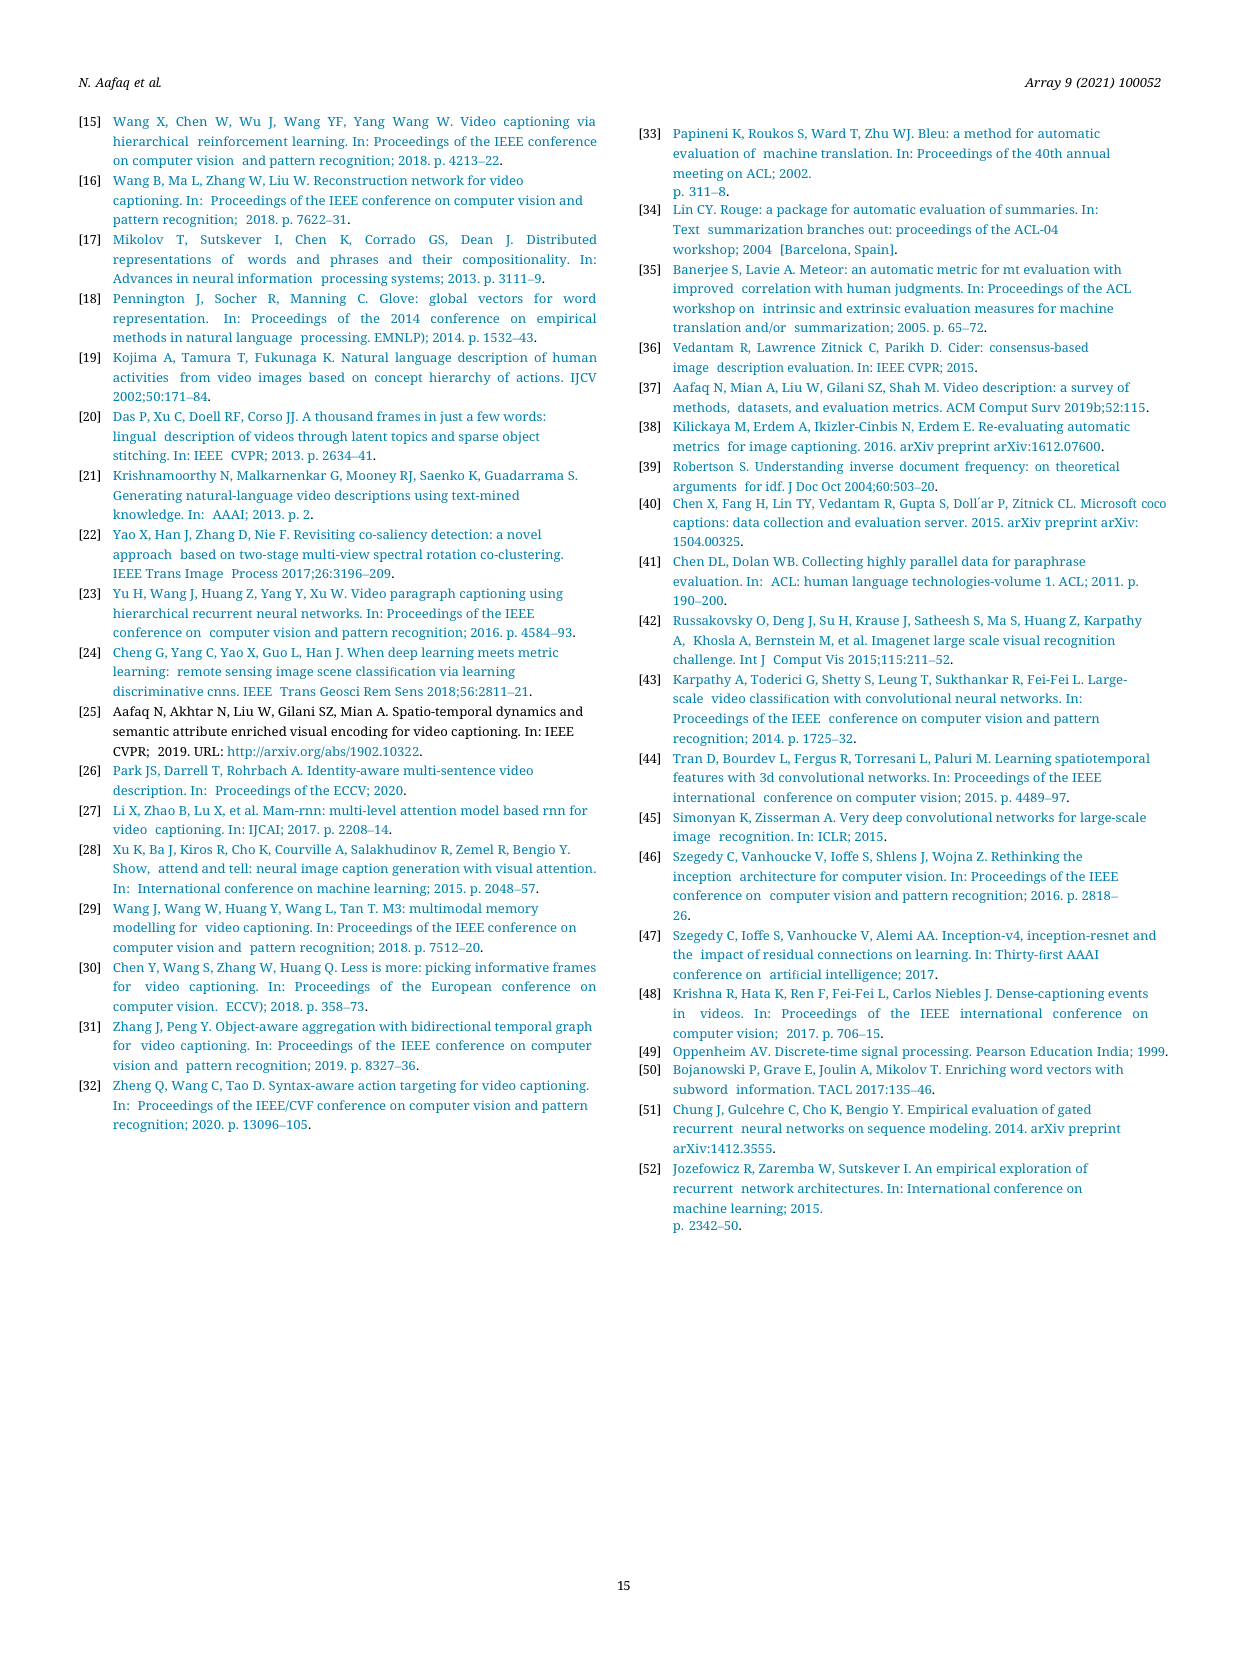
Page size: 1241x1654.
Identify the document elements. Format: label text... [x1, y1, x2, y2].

picture [780, 1087, 786, 1094]
picture [386, 609, 393, 616]
picture [1057, 424, 1063, 431]
picture [318, 591, 325, 598]
picture [763, 464, 771, 471]
list Krishnamoorthy N, Malkarnenkar G, Mooney RJ, Saenko K, Guadarrama S. Generating natural-language video descriptions using text-mined knowledge. In: AAAI; 2013. p. 2. [78, 467, 585, 523]
picture [162, 827, 168, 834]
picture [803, 464, 816, 471]
picture [773, 734, 779, 741]
picture [916, 933, 922, 940]
picture [752, 991, 758, 998]
picture [1061, 932, 1068, 940]
picture [235, 630, 241, 638]
picture [1036, 559, 1042, 566]
picture [672, 1206, 683, 1211]
picture [839, 775, 845, 782]
picture [213, 175, 220, 183]
picture [819, 775, 826, 782]
picture [159, 669, 165, 676]
picture [961, 206, 968, 214]
picture [190, 217, 203, 224]
picture [837, 716, 843, 723]
picture [256, 746, 260, 758]
picture [911, 267, 917, 274]
picture [776, 365, 783, 372]
picture [1021, 579, 1032, 584]
picture [193, 965, 199, 972]
picture [171, 296, 177, 303]
picture [336, 923, 342, 930]
picture [191, 863, 197, 871]
picture [344, 767, 349, 775]
picture [672, 616, 678, 623]
picture [1023, 424, 1030, 431]
list Mikolov T, Sutskever I, Chen K, Corrado GS, Dean J. Distributed representations of words and phrases and their compositionality. In: Advances in neural information processing systems; 2013. p. 3111–9. [78, 231, 597, 287]
picture [987, 793, 992, 802]
picture [277, 1041, 284, 1048]
picture [252, 119, 259, 126]
picture [702, 736, 713, 741]
picture [743, 774, 748, 782]
picture [1062, 345, 1068, 352]
picture [206, 451, 213, 458]
picture [565, 1043, 572, 1050]
picture [858, 151, 864, 158]
picture [294, 982, 301, 989]
picture [1078, 131, 1084, 138]
picture [869, 343, 875, 352]
picture [289, 965, 296, 972]
picture [672, 754, 686, 761]
picture [682, 991, 691, 996]
picture [754, 949, 760, 957]
picture [750, 286, 756, 293]
picture [127, 178, 134, 185]
picture [112, 136, 119, 144]
picture [1090, 151, 1097, 158]
picture [725, 464, 733, 471]
picture [196, 472, 201, 480]
picture [341, 1043, 347, 1050]
picture [533, 805, 539, 815]
picture [1143, 501, 1152, 508]
picture [202, 1042, 209, 1050]
picture [699, 170, 706, 178]
picture [875, 405, 881, 412]
picture [189, 589, 193, 601]
picture [258, 945, 264, 952]
picture [756, 131, 762, 138]
picture [335, 490, 341, 498]
picture [883, 1166, 891, 1171]
picture [304, 866, 315, 871]
picture [584, 1021, 591, 1031]
picture [275, 375, 281, 382]
picture [1094, 463, 1099, 471]
picture [326, 1083, 333, 1090]
picture [112, 766, 118, 773]
list Chen DL, Dolan WB. Collecting highly parallel data for paraphrase evaluation. In: ACL: human language technologies-volume 1. ACL; 2011. p. 190–200. [638, 553, 1156, 609]
picture [879, 421, 885, 429]
picture [1038, 131, 1044, 138]
picture [930, 1065, 938, 1072]
picture [325, 866, 331, 873]
picture [524, 981, 534, 991]
picture [787, 736, 793, 744]
picture [207, 276, 214, 283]
picture [842, 852, 848, 859]
picture [265, 924, 270, 932]
picture [917, 129, 923, 138]
picture [909, 342, 916, 350]
picture [839, 558, 846, 566]
picture [452, 669, 458, 676]
picture [856, 952, 862, 959]
picture [139, 139, 146, 146]
picture [179, 372, 185, 380]
picture [1098, 991, 1104, 998]
picture [894, 1008, 901, 1016]
list Tran D, Bourdev L, Fergus R, Torresani L, Paluri M. Learning spatiotemporal features with 3d convolutional networks. In: Proceedings of the IEEE international conference on computer vision; 2015. p. 4489–97. [638, 750, 1158, 806]
picture [909, 283, 923, 296]
picture [672, 189, 678, 197]
picture [262, 589, 268, 596]
picture [563, 119, 569, 126]
picture [1096, 677, 1102, 684]
picture [235, 748, 240, 756]
picture [556, 1024, 563, 1031]
list Chen Y, Wang S, Zhang W, Huang Q. Less is more: picking informative frames for video captioning. In: Proceedings of the European conference on computer vision. ECCV); 2018. p. 358–73. [78, 959, 597, 1015]
picture [139, 611, 146, 618]
picture [397, 276, 404, 286]
picture [259, 335, 269, 342]
picture [796, 499, 804, 506]
picture [229, 904, 235, 911]
picture [768, 715, 773, 723]
picture [468, 687, 474, 696]
picture [221, 1063, 230, 1068]
picture [881, 795, 887, 803]
picture [785, 207, 791, 214]
picture [954, 1185, 961, 1193]
picture [1106, 385, 1113, 395]
picture [820, 325, 831, 330]
picture [257, 493, 266, 498]
picture [870, 247, 877, 254]
picture [852, 482, 857, 491]
picture [980, 151, 986, 158]
picture [305, 648, 312, 655]
picture [136, 332, 143, 340]
picture [741, 520, 747, 527]
picture [332, 117, 342, 124]
picture [825, 734, 830, 743]
picture [169, 925, 175, 932]
picture [252, 1081, 258, 1088]
picture [688, 657, 695, 664]
picture [219, 922, 225, 932]
list Aafaq N, Akhtar N, Liu W, Gilani SZ, Mian A. Spatio-temporal dynamics and semantic attribute enriched visual encoding for video captioning. In: IEEE CVPR; 2019. URL: http://arxiv.org/abs/1902.10322. [78, 703, 590, 760]
list Oppenheim AV. Discrete-time signal processing. Pearson Education India; 1999. [638, 1045, 1173, 1059]
picture [378, 336, 386, 342]
picture [159, 981, 165, 991]
picture [672, 444, 683, 449]
list Wang J, Wang W, Huang Y, Wang L, Tan T. M3: multimodal memory modelling for video captioning. In: Proceedings of the IEEE conference on computer vision and pattern recognition; 2018. p. 7512–20. [78, 900, 597, 956]
picture [123, 414, 129, 421]
picture [568, 865, 575, 873]
picture [389, 333, 395, 340]
picture [811, 972, 818, 979]
picture [1066, 559, 1072, 566]
picture [1069, 577, 1081, 586]
picture [745, 618, 752, 628]
picture [1026, 225, 1035, 232]
picture [916, 464, 925, 471]
picture [811, 930, 818, 938]
list Wang B, Ma L, Zhang W, Liu W. Reconstruction network for video captioning. In: Proceedings of the IEEE conference on computer vision and pattern recognition; 2018. p. 7622–31. [78, 172, 595, 228]
picture [996, 345, 1002, 352]
picture [963, 131, 974, 136]
picture [295, 313, 302, 323]
picture [953, 773, 959, 780]
picture [839, 754, 845, 761]
picture [209, 549, 215, 557]
list Simonyan K, Zisserman A. Very deep convolutional networks for large-scale image recognition. In: ICLR; 2015. [638, 809, 1158, 845]
picture [717, 1144, 723, 1151]
picture [357, 573, 368, 578]
picture [1046, 498, 1053, 506]
picture [450, 611, 456, 618]
list Xu K, Ba J, Kiros R, Cho K, Courville A, Salakhudinov R, Zemel R, Bengio Y. Show, attend and tell: neural image caption generation with visual attention. In: International conference on machine learning; 2015. p. 2048–57. [78, 841, 597, 897]
picture [437, 139, 443, 146]
picture [370, 847, 377, 854]
picture [185, 1063, 191, 1071]
picture [1087, 283, 1094, 293]
picture [422, 630, 432, 635]
picture [120, 647, 127, 655]
picture [134, 276, 144, 283]
picture [842, 616, 848, 623]
picture [850, 1126, 856, 1133]
picture [734, 444, 740, 451]
picture [956, 988, 962, 995]
picture [202, 866, 208, 873]
picture [742, 1206, 749, 1213]
picture [889, 363, 903, 372]
picture [1035, 149, 1042, 156]
picture [1006, 1010, 1013, 1018]
picture [521, 628, 528, 635]
picture [519, 333, 526, 340]
picture [132, 334, 137, 342]
picture [915, 306, 925, 313]
picture [1022, 131, 1028, 138]
picture [962, 674, 969, 682]
picture [458, 532, 464, 539]
picture [409, 650, 415, 658]
picture [798, 696, 804, 703]
picture [249, 984, 255, 991]
picture [708, 267, 713, 277]
list Szegedy C, Ioffe S, Vanhoucke V, Alemi AA. Inception-v4, inception-resnet and the impact of residual connections on learning. In: Thirty-first AAAI conference on artificial intelligence; 2017. [638, 927, 1158, 983]
picture [340, 904, 348, 911]
picture [168, 827, 174, 835]
picture [849, 676, 854, 684]
picture [112, 335, 123, 340]
picture [936, 655, 941, 664]
picture [444, 962, 452, 972]
picture [1013, 931, 1020, 938]
picture [747, 385, 753, 392]
picture [195, 335, 201, 342]
picture [783, 267, 789, 274]
picture [485, 355, 493, 360]
picture [1054, 342, 1061, 350]
picture [898, 286, 905, 293]
list Banerjee S, Lavie A. Meteor: an automatic metric for mt evaluation with improved correlation with human judgments. In: Proceedings of the ACL workshop on intrinsic and extrinsic evaluation measures for machine translation and/or summarization; 2005. p. 65–72. [638, 261, 1158, 337]
picture [814, 207, 820, 214]
picture [772, 616, 778, 623]
picture [672, 129, 678, 136]
picture [142, 1122, 153, 1127]
picture [769, 322, 773, 334]
picture [285, 552, 291, 559]
picture [787, 949, 793, 957]
picture [1068, 1048, 1075, 1056]
picture [178, 806, 185, 813]
picture [299, 886, 305, 893]
picture [297, 630, 303, 637]
picture [1031, 1126, 1037, 1133]
picture [280, 687, 294, 694]
picture [546, 236, 551, 244]
picture [112, 981, 118, 989]
picture [869, 795, 880, 800]
picture [127, 906, 134, 913]
picture [281, 1100, 289, 1112]
list Chen X, Fang H, Lin TY, Vedantam R, Gupta S, Doll´ar P, Zitnick CL. Microsoft coco [638, 497, 1173, 512]
picture [906, 696, 913, 703]
picture [1062, 716, 1068, 723]
picture [483, 375, 490, 385]
picture [810, 1104, 817, 1112]
picture [130, 434, 137, 441]
picture [198, 1087, 206, 1093]
list Jozefowicz R, Zaremba W, Sutskever I. An empirical exploration of recurrent network architectures. In: International conference on machine learning; 2015. [638, 1160, 1139, 1217]
picture [869, 583, 877, 589]
picture [759, 286, 767, 291]
picture [804, 714, 811, 721]
picture [831, 204, 842, 212]
picture [257, 552, 266, 559]
picture [845, 1105, 851, 1114]
picture [826, 247, 832, 254]
list Robertson S. Understanding inverse document frequency: on theoretical arguments for idf. J Doc Oct 2004;60:503–20. [638, 458, 1158, 495]
picture [154, 530, 161, 537]
picture [1058, 1166, 1064, 1173]
picture [915, 695, 922, 703]
picture [692, 537, 701, 544]
picture [503, 354, 510, 362]
picture [1063, 853, 1068, 861]
picture [327, 551, 332, 559]
picture [817, 756, 827, 763]
picture [265, 1120, 270, 1129]
picture [686, 247, 692, 254]
picture [956, 814, 961, 822]
picture [1004, 464, 1011, 471]
picture [845, 517, 851, 527]
picture [512, 845, 519, 852]
picture [672, 714, 678, 721]
picture [932, 1186, 944, 1191]
picture [418, 355, 428, 362]
picture [1002, 267, 1013, 272]
picture [510, 922, 516, 930]
picture [817, 989, 824, 996]
picture [1058, 812, 1069, 820]
picture [166, 1022, 173, 1029]
picture [410, 355, 420, 365]
picture [755, 753, 761, 763]
picture [344, 1024, 350, 1031]
picture [997, 204, 1003, 212]
picture [432, 807, 437, 815]
picture [268, 176, 274, 185]
picture [288, 275, 295, 283]
picture [685, 484, 697, 494]
picture [125, 569, 132, 578]
picture [813, 402, 819, 412]
picture [117, 569, 124, 576]
picture [338, 254, 345, 264]
picture [474, 136, 481, 144]
picture [774, 1047, 780, 1054]
picture [1022, 951, 1027, 959]
picture [301, 785, 307, 793]
picture [981, 501, 988, 508]
picture [483, 863, 490, 871]
picture [805, 695, 810, 703]
list Russakovsky O, Deng J, Su H, Krause J, Satheesh S, Ma S, Huang Z, Karpathy A, Khosla A, Bernstein M, et al. Imagenet large scale visual recognition challenge. Int J Comput Vis 2015;115:211–52. [638, 612, 1158, 668]
picture [917, 286, 928, 291]
picture [474, 116, 480, 124]
picture [198, 451, 205, 458]
picture [686, 306, 692, 313]
picture [770, 481, 775, 491]
picture [455, 375, 461, 382]
picture [303, 925, 309, 932]
picture [180, 591, 186, 598]
picture [373, 137, 380, 144]
picture [452, 551, 457, 559]
picture [800, 657, 806, 665]
picture [1066, 952, 1072, 959]
picture [974, 345, 982, 352]
picture [165, 865, 170, 873]
picture [499, 375, 505, 382]
picture [409, 1061, 415, 1070]
picture [810, 775, 816, 782]
picture [898, 952, 904, 959]
picture [301, 1120, 306, 1129]
picture [327, 945, 334, 952]
picture [247, 687, 254, 696]
picture [692, 443, 702, 451]
picture [214, 451, 221, 460]
list Chung J, Gulcehre C, Cho K, Bengio Y. Empirical evaluation of gated recurrent neural networks on sequence modeling. 2014. arXiv preprint arXiv:1412.3555. [638, 1101, 1140, 1157]
picture [1044, 520, 1050, 528]
picture [786, 1166, 797, 1171]
picture [756, 343, 762, 352]
picture [688, 579, 695, 586]
picture [251, 335, 261, 345]
picture [497, 845, 504, 852]
picture [902, 616, 906, 628]
picture [509, 609, 516, 618]
picture [672, 225, 680, 232]
picture [989, 405, 995, 412]
list Park JS, Darrell T, Rohrbach A. Identity-aware multi-sentence video description. In: Proceedings of the ECCV; 2020. [78, 762, 597, 799]
picture [201, 434, 207, 442]
picture [1038, 793, 1043, 802]
picture [834, 283, 841, 291]
picture [744, 501, 751, 511]
picture [226, 1081, 234, 1088]
picture [672, 205, 678, 214]
picture [119, 863, 126, 871]
picture [249, 945, 255, 953]
picture [953, 756, 960, 763]
picture [515, 1103, 522, 1110]
picture [1006, 1166, 1013, 1173]
list Kilickaya M, Erdem A, Ikizler-Cinbis N, Erdem E. Re-evaluating automatic metrics for image captioning. 2016. arXiv preprint arXiv:1612.07600. [638, 418, 1158, 455]
list Zheng Q, Wang C, Tao D. Syntax-aware action targeting for video captioning. In: Proceedings of the IEEE/CVF conference on computer vision and pattern recognition; 2020. p. 13096–105. [78, 1077, 591, 1133]
picture [717, 171, 723, 178]
picture [510, 470, 516, 478]
list Yu H, Wang J, Huang Z, Yang Y, Xu W. Video paragraph captioning using hierarchical recurrent neural networks. In: Proceedings of the IEEE conference on computer vision and pattern recognition; 2016. p. 4584–93. [78, 585, 595, 641]
picture [433, 158, 439, 166]
picture [541, 1024, 547, 1031]
text p. 311–8. [673, 185, 1173, 199]
picture [467, 866, 477, 873]
picture [296, 234, 310, 244]
picture [680, 556, 687, 564]
picture [333, 434, 339, 441]
list Lin CY. Rouge: a package for automatic evaluation of summaries. In: Text summarization branches out: proceedings of the ACL-04 workshop; 2004 [Barcelona, Spain]. [638, 201, 1109, 258]
picture [353, 257, 359, 264]
picture [147, 689, 158, 694]
picture [406, 981, 413, 991]
picture [672, 405, 683, 410]
picture [364, 313, 371, 321]
picture [934, 421, 940, 431]
picture [202, 984, 208, 992]
picture [356, 434, 362, 441]
picture [337, 1061, 342, 1070]
picture [930, 343, 936, 350]
picture [275, 792, 283, 798]
picture [195, 294, 199, 306]
picture [938, 638, 944, 645]
picture [460, 235, 467, 244]
picture [384, 195, 390, 203]
list Szegedy C, Vanhoucke V, Ioffe S, Shlens J, Wojna Z. Rethinking the inception architecture for computer vision. In: Proceedings of the IEEE conference on computer vision and pattern recognition; 2016. p. 2818–26. [638, 848, 1133, 924]
picture [112, 217, 118, 225]
picture [378, 689, 389, 694]
picture [440, 845, 447, 852]
picture [471, 906, 477, 913]
picture [300, 669, 306, 676]
picture [832, 151, 839, 158]
picture [350, 414, 357, 421]
picture [783, 971, 788, 979]
picture [783, 657, 789, 664]
picture [1115, 423, 1120, 431]
picture [1044, 131, 1051, 138]
picture [699, 1203, 706, 1213]
picture [785, 792, 791, 800]
picture [314, 254, 320, 264]
picture [775, 305, 785, 313]
picture [290, 648, 296, 657]
picture [803, 952, 810, 959]
picture [205, 589, 211, 596]
picture [686, 1031, 697, 1036]
picture [826, 1087, 832, 1094]
picture [237, 1047, 245, 1053]
picture [715, 286, 723, 291]
picture [112, 412, 119, 421]
picture [448, 156, 454, 163]
picture [1058, 579, 1064, 586]
picture [274, 198, 280, 205]
picture [975, 1047, 981, 1054]
picture [330, 451, 336, 460]
picture [795, 482, 801, 491]
picture [678, 1087, 685, 1094]
picture [719, 794, 724, 802]
picture [503, 805, 509, 812]
picture [881, 1126, 889, 1134]
text p. 2342–50. [673, 1219, 1173, 1234]
picture [874, 756, 882, 761]
picture [672, 772, 678, 780]
picture [383, 532, 390, 539]
list Vedantam R, Lawrence Zitnick C, Parikh D. Cider: consensus-based image description evaluation. In: IEEE CVPR; 2015. [638, 339, 1109, 376]
picture [191, 910, 199, 916]
picture [332, 746, 338, 753]
picture [315, 630, 322, 637]
picture [865, 482, 872, 489]
picture [435, 178, 442, 185]
picture [702, 618, 709, 625]
picture [951, 1123, 957, 1133]
picture [226, 766, 233, 773]
picture [122, 473, 131, 478]
picture [335, 143, 343, 149]
picture [368, 473, 374, 480]
picture [719, 657, 725, 664]
picture [962, 756, 971, 761]
picture [147, 374, 154, 382]
picture [180, 768, 192, 773]
picture [947, 1186, 953, 1193]
picture [760, 655, 764, 667]
picture [831, 1123, 838, 1133]
picture [786, 464, 792, 471]
picture [918, 363, 930, 372]
picture [337, 1024, 343, 1031]
picture [997, 499, 1004, 506]
picture [866, 556, 873, 564]
picture [260, 155, 266, 165]
picture [977, 227, 983, 234]
picture [999, 559, 1005, 566]
picture [1076, 773, 1083, 782]
picture [694, 933, 700, 940]
list Papineni K, Roukos S, Ward T, Zhu WJ. Bleu: a method for automatic evaluation of machine translation. In: Proceedings of the 40th annual meeting on ACL; 2002. [638, 125, 1158, 182]
picture [1024, 1107, 1030, 1114]
picture [512, 1043, 518, 1050]
picture [1085, 303, 1092, 311]
picture [672, 265, 678, 274]
picture [281, 217, 287, 225]
picture [755, 499, 764, 506]
picture [736, 716, 742, 723]
picture [517, 650, 528, 655]
picture [260, 746, 264, 758]
picture [554, 552, 560, 559]
picture [210, 196, 217, 203]
picture [928, 482, 933, 491]
picture [962, 556, 968, 564]
picture [196, 984, 202, 991]
picture [426, 254, 433, 262]
picture [255, 451, 262, 458]
picture [333, 196, 340, 205]
picture [766, 851, 773, 861]
list Yao X, Han J, Zhang D, Nie F. Revisiting co-saliency detection: a novel approach based on two-stage multi-view spectral rotation co-clustering. IEEE Trans Image Process 2017;26:3196–209. [78, 526, 591, 582]
picture [1115, 618, 1121, 625]
picture [1060, 461, 1068, 471]
picture [783, 694, 789, 703]
picture [813, 1204, 818, 1213]
picture [411, 1021, 417, 1028]
picture [1128, 498, 1133, 506]
picture [405, 1041, 412, 1050]
picture [531, 1100, 537, 1108]
picture [229, 650, 235, 657]
picture [695, 424, 701, 431]
picture [1109, 464, 1116, 471]
picture [420, 532, 427, 542]
picture [958, 382, 964, 392]
picture [994, 444, 1001, 451]
picture [755, 930, 763, 938]
picture [211, 766, 219, 773]
picture [806, 224, 812, 232]
picture [672, 1065, 678, 1074]
picture [163, 766, 170, 775]
picture [754, 462, 763, 471]
picture [749, 952, 755, 959]
picture [357, 945, 363, 952]
picture [176, 235, 184, 242]
picture [758, 1144, 763, 1153]
picture [315, 906, 321, 913]
picture [821, 365, 827, 372]
picture [698, 874, 704, 882]
picture [265, 944, 270, 952]
picture [377, 630, 386, 635]
picture [190, 355, 197, 362]
picture [745, 151, 751, 158]
picture [782, 557, 792, 566]
picture [160, 453, 166, 460]
picture [1011, 851, 1018, 861]
picture [481, 590, 488, 598]
picture [516, 595, 524, 601]
picture [685, 775, 691, 782]
picture [158, 552, 164, 559]
list Kojima A, Tamura T, Fukunaga K. Natural language description of human activities from video images based on concept hierarchy of actions. IJCV 2002;50:171–84. [78, 349, 597, 406]
picture [393, 237, 399, 244]
picture [384, 844, 391, 852]
picture [213, 411, 219, 419]
picture [963, 501, 969, 508]
picture [268, 1101, 275, 1110]
picture [534, 851, 542, 857]
picture [983, 382, 989, 390]
picture [758, 405, 764, 412]
picture [449, 1024, 455, 1031]
picture [126, 945, 137, 950]
picture [1028, 1166, 1034, 1173]
picture [751, 1144, 756, 1153]
picture [206, 611, 218, 618]
picture [461, 136, 467, 144]
picture [1065, 266, 1072, 274]
picture [432, 1082, 439, 1090]
picture [476, 411, 482, 419]
picture [672, 171, 683, 176]
picture [126, 1004, 137, 1009]
picture [720, 1067, 727, 1074]
picture [561, 234, 567, 241]
picture [850, 129, 858, 136]
picture [1058, 1107, 1064, 1114]
picture [358, 451, 365, 458]
picture [1066, 893, 1072, 901]
picture [421, 591, 432, 596]
picture [412, 314, 418, 321]
picture [249, 273, 255, 281]
picture [1016, 1183, 1022, 1191]
picture [838, 832, 844, 839]
picture [445, 552, 451, 559]
picture [764, 991, 770, 998]
picture [1028, 616, 1034, 623]
picture [1029, 815, 1035, 822]
picture [934, 716, 945, 721]
picture [1002, 1186, 1008, 1193]
picture [1041, 464, 1049, 471]
picture [1053, 854, 1059, 861]
picture [399, 471, 406, 478]
picture [698, 579, 705, 586]
picture [200, 470, 207, 478]
picture [301, 158, 313, 163]
picture [877, 267, 884, 274]
picture [900, 461, 906, 471]
picture [1119, 991, 1128, 998]
picture [907, 520, 913, 527]
picture [696, 402, 703, 410]
picture [1045, 693, 1052, 703]
picture [733, 775, 741, 780]
picture [543, 628, 550, 635]
picture [987, 284, 994, 291]
picture [964, 461, 969, 469]
picture [688, 151, 695, 158]
picture [180, 688, 187, 696]
picture [493, 628, 499, 637]
picture [1099, 267, 1107, 272]
picture [254, 353, 261, 360]
picture [851, 713, 860, 721]
picture [213, 1043, 219, 1050]
picture [589, 119, 595, 126]
picture [507, 414, 514, 421]
picture [799, 519, 806, 527]
picture [819, 871, 825, 879]
picture [112, 925, 123, 930]
picture [673, 484, 680, 491]
picture [687, 1084, 693, 1091]
picture [114, 530, 120, 537]
picture [127, 119, 134, 126]
picture [346, 944, 353, 952]
picture [1079, 1049, 1085, 1056]
picture [196, 355, 207, 360]
picture [310, 473, 318, 480]
picture [285, 591, 291, 598]
picture [863, 716, 873, 721]
picture [302, 749, 308, 756]
picture [435, 865, 442, 873]
picture [577, 195, 583, 205]
picture [797, 286, 803, 293]
picture [850, 874, 856, 881]
picture [728, 207, 734, 214]
picture [1011, 675, 1017, 682]
picture [499, 884, 506, 891]
picture [296, 788, 302, 795]
picture [233, 595, 241, 601]
picture [180, 549, 186, 556]
picture [449, 431, 455, 441]
picture [458, 1040, 467, 1048]
picture [237, 353, 245, 360]
picture [718, 484, 726, 491]
picture [684, 325, 690, 332]
picture [1006, 306, 1013, 313]
picture [452, 313, 458, 321]
picture [958, 676, 963, 684]
picture [1160, 501, 1166, 508]
picture [371, 493, 377, 501]
picture [309, 490, 315, 498]
picture [1051, 286, 1057, 293]
picture [776, 151, 782, 158]
picture [230, 139, 236, 146]
picture [151, 493, 157, 500]
picture [298, 119, 305, 126]
picture [826, 618, 833, 625]
picture [231, 372, 237, 382]
picture [725, 693, 731, 703]
picture [447, 293, 453, 301]
picture [1080, 306, 1086, 313]
picture [346, 746, 352, 758]
list Cheng G, Yang C, Yao X, Guo L, Han J. When deep learning meets metric learning: remote sensing image scene classification via learning discriminative cnns. IEEE Trans Geosci Rem Sens 2018;56:2811–21. [78, 644, 597, 700]
picture [1012, 1049, 1018, 1056]
picture [357, 629, 362, 637]
picture [525, 118, 532, 126]
picture [737, 365, 751, 370]
picture [880, 207, 891, 212]
picture [1022, 793, 1028, 800]
picture [381, 825, 388, 832]
picture [429, 372, 436, 382]
picture [413, 1041, 420, 1050]
picture [459, 1080, 465, 1088]
picture [787, 1086, 794, 1094]
picture [1085, 385, 1094, 390]
picture [193, 806, 199, 815]
text captions: data collection and evaluation server. 2015. arXiv preprint arXiv: 1504.00325. [673, 514, 1173, 551]
picture [836, 464, 843, 474]
picture [360, 315, 365, 323]
picture [692, 404, 697, 412]
picture [1072, 933, 1078, 940]
picture [180, 650, 187, 657]
picture [781, 854, 788, 861]
picture [680, 1104, 687, 1112]
picture [909, 559, 915, 567]
picture [1075, 1008, 1081, 1016]
picture [1011, 814, 1016, 822]
picture [992, 556, 998, 564]
picture [591, 234, 597, 244]
list Krishna R, Hata K, Ren F, Fei-Fei L, Carlos Niebles J. Dense-captioning events in videos. In: Proceedings of the IEEE international conference on computer vision; 2017. p. 706–15. [638, 986, 1149, 1042]
picture [713, 227, 720, 234]
picture [114, 589, 120, 596]
picture [913, 772, 920, 782]
picture [672, 1223, 678, 1231]
picture [947, 815, 954, 822]
picture [820, 286, 828, 291]
picture [112, 294, 118, 301]
picture [854, 286, 861, 293]
picture [988, 128, 995, 138]
list Karpathy A, Toderici G, Shetty S, Leung T, Sukthankar R, Fei-Fei L. Large-scale video classification with convolutional neural networks. In: Proceedings of the IEEE conference on computer vision and pattern recognition; 2014. p. 1725–32. [638, 671, 1158, 747]
picture [865, 756, 871, 763]
picture [576, 808, 582, 815]
picture [672, 1164, 676, 1176]
picture [981, 264, 992, 272]
picture [1082, 1163, 1088, 1171]
picture [1023, 345, 1030, 352]
picture [344, 451, 357, 458]
picture [745, 989, 751, 996]
picture [790, 873, 795, 881]
picture [404, 296, 413, 303]
picture [981, 893, 992, 898]
picture [934, 952, 946, 957]
picture [1040, 1046, 1046, 1056]
picture [474, 669, 481, 676]
picture [179, 922, 190, 930]
picture [704, 677, 710, 684]
picture [1034, 874, 1040, 881]
picture [158, 492, 165, 500]
picture [775, 345, 784, 352]
picture [503, 175, 509, 185]
picture [419, 123, 427, 129]
picture [802, 365, 809, 372]
picture [1058, 499, 1064, 508]
picture [1112, 1046, 1119, 1056]
picture [366, 157, 373, 165]
picture [266, 1063, 276, 1068]
picture [698, 151, 705, 158]
picture [509, 431, 515, 439]
picture [862, 501, 879, 508]
picture [237, 768, 243, 775]
picture [365, 1040, 371, 1048]
picture [995, 949, 1004, 957]
picture [694, 854, 700, 861]
list Zhang J, Peng Y. Object-aware aggregation with bidirectional temporal graph for video captioning. In: Proceedings of the IEEE conference on computer vision and pattern recognition; 2019. p. 8327–36. [78, 1018, 593, 1074]
picture [424, 1021, 430, 1029]
picture [959, 227, 965, 234]
picture [968, 579, 976, 584]
picture [496, 925, 502, 932]
picture [128, 216, 133, 224]
picture [158, 296, 165, 303]
picture [164, 591, 170, 598]
picture [946, 464, 954, 471]
picture [178, 139, 185, 146]
picture [418, 925, 424, 932]
picture [196, 392, 207, 401]
picture [402, 844, 408, 852]
picture [1037, 1064, 1043, 1074]
picture [722, 1084, 728, 1094]
list Das P, Xu C, Doell RF, Corso JJ. A thousand frames in just a few words: lingual description of videos through latent topics and sparse object stitching. In: IEEE CVPR; 2013. p. 2634–41. [78, 408, 584, 464]
picture [781, 383, 787, 392]
picture [970, 872, 976, 879]
picture [722, 754, 729, 761]
picture [819, 421, 829, 431]
picture [1044, 713, 1050, 723]
picture [861, 365, 869, 372]
picture [309, 1030, 324, 1034]
picture [470, 138, 475, 146]
picture [201, 1062, 206, 1070]
picture [241, 493, 248, 500]
picture [1065, 1107, 1071, 1114]
picture [695, 365, 702, 375]
picture [557, 1102, 562, 1110]
picture [716, 345, 733, 352]
picture [422, 256, 427, 264]
picture [872, 1107, 880, 1112]
picture [748, 933, 754, 940]
picture [133, 569, 140, 578]
picture [389, 591, 395, 599]
picture [1098, 815, 1104, 822]
picture [762, 1104, 769, 1112]
picture [855, 342, 862, 350]
picture [818, 1085, 826, 1092]
picture [375, 123, 383, 129]
picture [1015, 695, 1020, 703]
picture [227, 746, 234, 756]
picture [166, 431, 172, 441]
picture [1052, 793, 1057, 802]
picture [1047, 1165, 1054, 1173]
picture [753, 520, 759, 527]
picture [272, 493, 278, 500]
picture [370, 198, 376, 205]
picture [378, 280, 386, 286]
picture [828, 674, 835, 682]
picture [695, 501, 702, 508]
picture [209, 473, 216, 483]
picture [536, 355, 542, 362]
picture [412, 333, 418, 340]
picture [339, 372, 345, 382]
picture [265, 473, 273, 480]
list Bojanowski P, Grave E, Joulin A, Mikolov T. Enriching word vectors with subword information. TACL 2017:135–46. [638, 1061, 1158, 1098]
picture [279, 765, 286, 775]
picture [777, 481, 782, 489]
picture [740, 874, 747, 881]
picture [1017, 1011, 1023, 1018]
picture [420, 886, 426, 893]
picture [267, 294, 274, 301]
picture [260, 1101, 267, 1110]
picture [992, 677, 1000, 684]
picture [188, 412, 195, 421]
picture [1116, 756, 1122, 764]
picture [508, 552, 515, 559]
picture [366, 411, 372, 419]
picture [895, 579, 901, 586]
picture [1017, 775, 1023, 782]
picture [994, 306, 1000, 313]
picture [518, 1024, 524, 1032]
picture [349, 866, 355, 873]
picture [546, 808, 555, 813]
picture [311, 320, 319, 326]
picture [703, 1111, 711, 1117]
picture [916, 501, 924, 511]
picture [244, 965, 254, 975]
picture [474, 372, 481, 380]
picture [956, 266, 966, 274]
picture [839, 128, 845, 136]
picture [132, 589, 139, 596]
picture [531, 906, 538, 916]
picture [569, 1024, 575, 1031]
picture [927, 1107, 933, 1115]
picture [833, 579, 839, 586]
picture [767, 674, 773, 682]
picture [940, 224, 947, 234]
picture [1015, 871, 1022, 881]
picture [823, 815, 829, 822]
picture [210, 571, 216, 578]
picture [890, 1010, 895, 1018]
picture [559, 257, 566, 267]
picture [142, 1028, 150, 1034]
picture [541, 1103, 547, 1111]
picture [824, 1008, 830, 1016]
picture [112, 806, 118, 815]
picture [480, 669, 493, 674]
picture [864, 795, 870, 802]
picture [828, 774, 833, 782]
picture [356, 669, 362, 676]
picture [355, 117, 361, 124]
picture [918, 559, 924, 566]
picture [402, 234, 408, 244]
picture [794, 345, 802, 352]
picture [124, 273, 130, 283]
picture [331, 627, 337, 635]
picture [172, 1060, 178, 1070]
picture [303, 1083, 310, 1090]
picture [688, 461, 694, 468]
picture [1085, 130, 1090, 138]
picture [986, 424, 992, 431]
picture [714, 1046, 721, 1056]
picture [948, 383, 954, 390]
picture [1031, 207, 1042, 212]
picture [160, 571, 166, 578]
picture [1004, 579, 1010, 586]
picture [1029, 1047, 1036, 1056]
picture [748, 1065, 754, 1072]
picture [362, 178, 373, 185]
picture [112, 1040, 118, 1048]
list Wang X, Chen W, Wu J, Wang YF, Yang Wang W. Video captioning via hierarchical reinforcement learning. In: Proceedings of the IEEE conference on computer vision and pattern recognition; 2018. p. 4213–22. [78, 113, 597, 169]
picture [405, 254, 411, 262]
picture [400, 925, 406, 932]
picture [225, 1002, 232, 1011]
picture [339, 1100, 345, 1108]
picture [151, 805, 158, 813]
picture [367, 532, 376, 539]
picture [568, 355, 579, 360]
picture [212, 512, 218, 519]
picture [245, 237, 254, 244]
picture [537, 649, 547, 657]
picture [1119, 385, 1125, 392]
picture [310, 355, 316, 362]
picture [558, 628, 563, 637]
picture [707, 873, 712, 881]
picture [752, 365, 759, 373]
picture [277, 749, 284, 756]
picture [344, 313, 350, 321]
picture [378, 355, 385, 362]
picture [380, 492, 387, 500]
picture [243, 451, 254, 458]
picture [505, 235, 509, 247]
picture [704, 952, 715, 957]
picture [341, 630, 347, 638]
picture [873, 812, 879, 820]
picture [917, 1085, 924, 1092]
picture [567, 296, 574, 303]
picture [1051, 556, 1058, 566]
picture [1076, 755, 1083, 763]
picture [137, 1101, 144, 1108]
picture [985, 1166, 991, 1173]
picture [1051, 225, 1058, 232]
picture [895, 227, 901, 235]
picture [112, 608, 119, 616]
picture [1045, 756, 1051, 763]
picture [152, 176, 158, 185]
picture [770, 972, 777, 979]
picture [918, 266, 923, 274]
picture [579, 866, 585, 873]
picture [822, 482, 830, 491]
picture [225, 1021, 231, 1028]
picture [916, 149, 922, 156]
list Li X, Zhao B, Lu X, et al. Mam-rnn: multi-level attention model based rnn for video captioning. In: IJCAI; 2017. p. 2208–14. [78, 802, 597, 838]
picture [320, 746, 324, 758]
picture [739, 343, 746, 350]
picture [772, 461, 777, 471]
picture [754, 559, 760, 566]
picture [279, 963, 286, 970]
picture [120, 962, 127, 970]
picture [360, 1043, 366, 1050]
list Pennington J, Socher R, Manning C. Glove: global vectors for word representation. In: Proceedings of the 2014 conference on empirical methods in natural language processing. EMNLP); 2014. p. 1532–43. [78, 290, 597, 347]
picture [1051, 991, 1057, 999]
picture [533, 293, 539, 301]
picture [463, 493, 471, 500]
picture [163, 549, 170, 557]
picture [152, 904, 156, 916]
picture [177, 965, 183, 972]
picture [799, 1163, 805, 1170]
picture [854, 754, 862, 761]
picture [812, 714, 819, 721]
picture [1074, 1067, 1080, 1074]
picture [812, 365, 820, 372]
picture [389, 473, 396, 483]
picture [469, 886, 475, 894]
picture [875, 1008, 881, 1016]
picture [780, 501, 791, 508]
picture [803, 893, 810, 900]
picture [1019, 385, 1025, 393]
picture [329, 1002, 334, 1011]
picture [298, 808, 311, 813]
picture [746, 405, 752, 412]
list Aafaq N, Mian A, Liu W, Gilani SZ, Shah M. Video description: a survey of methods, datasets, and evaluation metrics. ACM Comput Surv 2019b;52:115. [638, 379, 1158, 416]
picture [990, 852, 996, 859]
picture [803, 576, 810, 584]
picture [227, 1122, 233, 1130]
picture [348, 569, 353, 578]
picture [672, 462, 679, 469]
picture [259, 785, 266, 795]
picture [158, 847, 164, 854]
picture [880, 131, 887, 138]
picture [178, 611, 185, 618]
picture [786, 285, 793, 293]
picture [589, 293, 595, 301]
